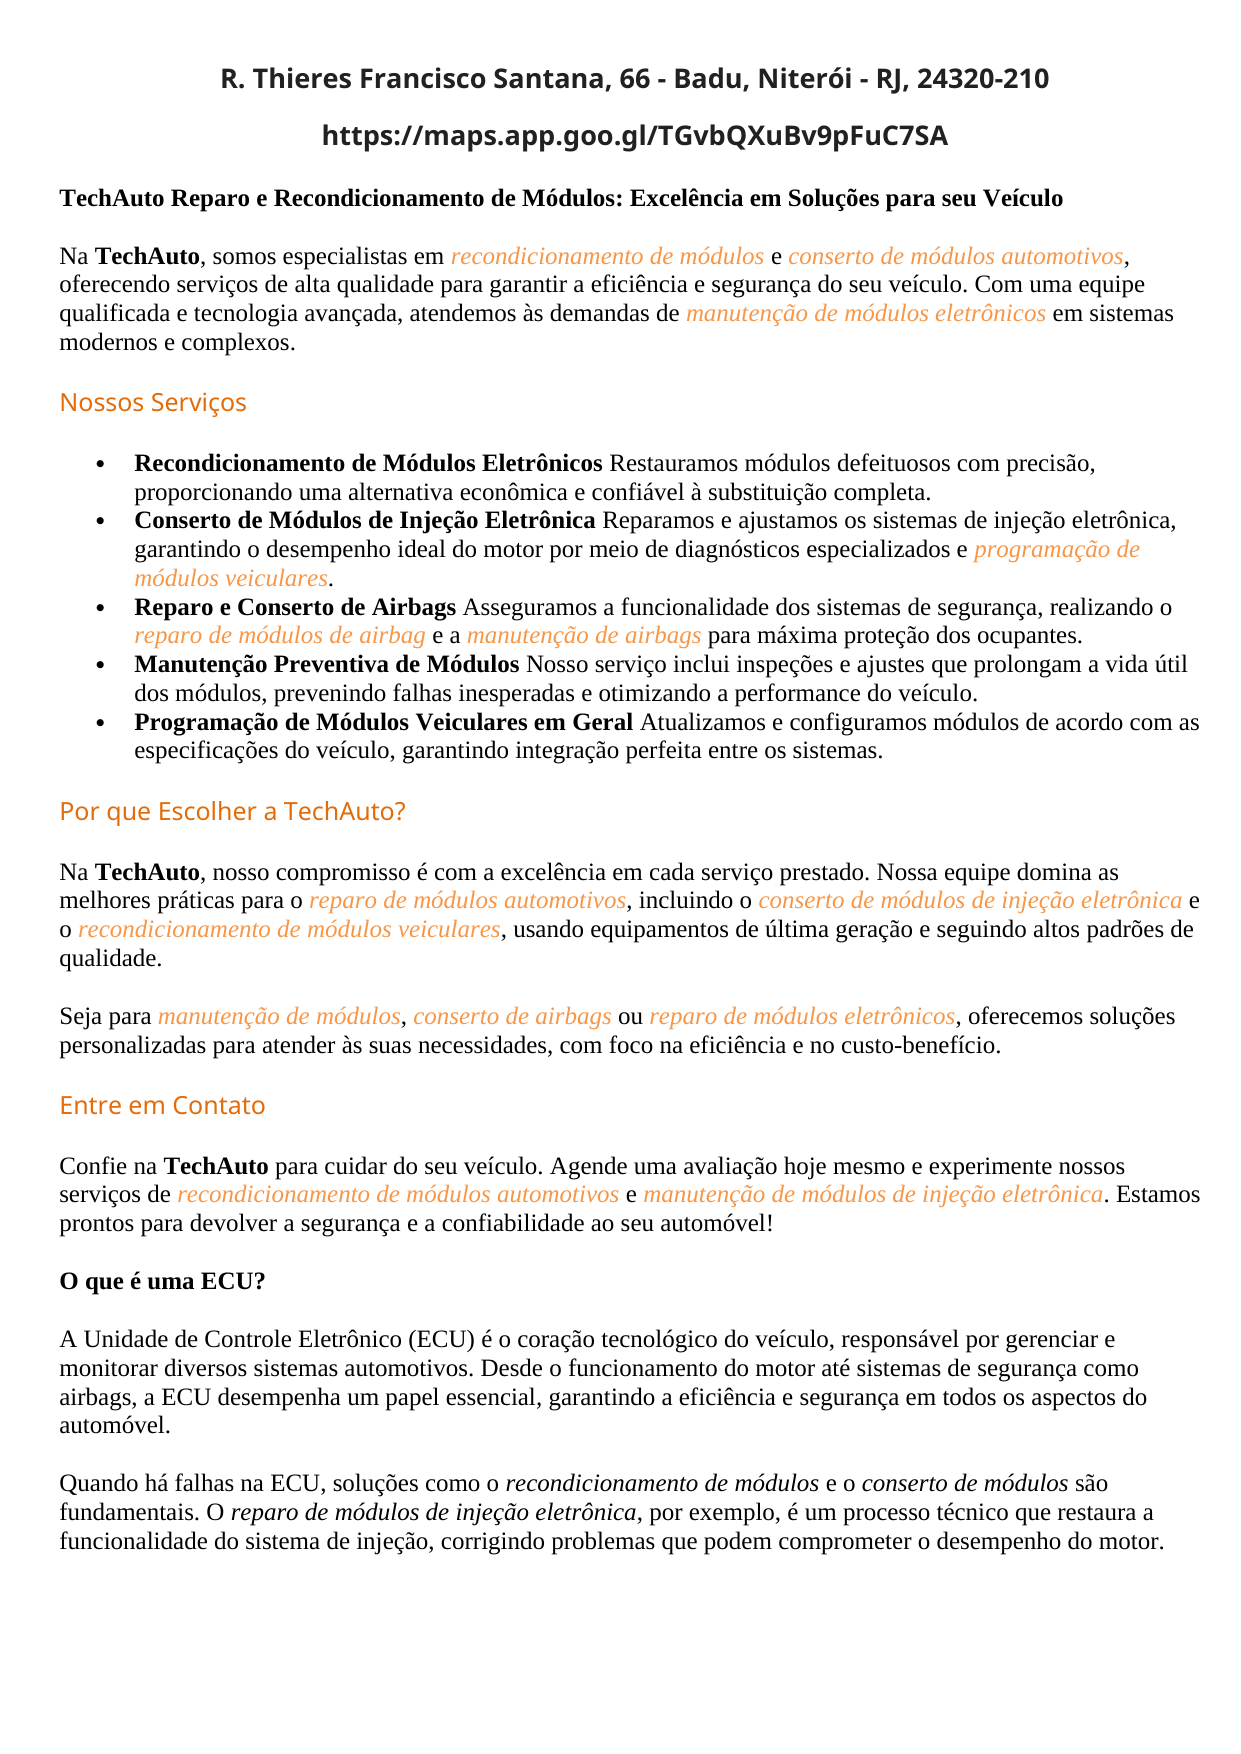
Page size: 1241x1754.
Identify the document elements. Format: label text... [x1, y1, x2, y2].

list Recondicionamento de Módulos Eletrônicos Restauramos módulos defeituosos com precisão, proporcionando uma alternativa econômica e confiável à substituição completa. [97, 448, 1211, 506]
text Seja para manutenção de módulos, conserto de airbags ou reparo de módulos eletrônicos, oferecemos soluções personalizadas para atender às suas necessidades, com foco na eficiência e no custo-benefício. [59, 1118, 1211, 1175]
list Programação de Módulos Veiculares em Geral Atualizamos e configuramos módulos de acordo com as especificações do veículo, garantindo integração perfeita entre os sistemas. [97, 823, 1211, 881]
text TechAuto Reparo e Recondicionamento de Módulos: Excelência em Soluções para seu Veículo [59, 183, 1211, 212]
subtitle Entre em Contato [59, 1204, 1211, 1238]
subtitle Por que Escolher a TechAuto? [59, 910, 1211, 944]
text R. Thieres Francisco Santana, 66 - Badu, Niterói - RJ, 24320-210 [59, 59, 1211, 96]
text A Unidade de Controle Eletrônico (ECU) é o coração tecnológico do veículo, responsável por gerenciar e monitorar diversos sistemas automotivos. Desde o funcionamento do motor até sistemas de segurança como airbags, a ECU desempenha um papel essencial, garantindo a eficiência e segurança em todos os aspectos do automóvel. [59, 1441, 1211, 1556]
text https://maps.app.goo.gl/TGvbQXuBv9pFuC7SA [59, 117, 1211, 154]
list Conserto de Módulos de Injeção Eletrônica Reparamos e ajustamos os sistemas de injeção eletrônica, garantindo o desempenho ideal do motor por meio de diagnósticos especializados e programação de módulos veiculares. [97, 535, 1211, 621]
list Reparo e Conserto de Airbags Asseguramos a funcionalidade dos sistemas de segurança, realizando o reparo de módulos de airbag e a manutenção de airbags para máxima proteção dos ocupantes. [97, 650, 1211, 708]
text Na TechAuto, somos especialistas em recondicionamento de módulos e conserto de módulos automotivos, oferecendo serviços de alta qualidade para garantir a eficiência e segurança do seu veículo. Com uma equipe qualificada e tecnologia avançada, atendemos às demandas de manutenção de módulos eletrônicos em sistemas modernos e complexos. [59, 241, 1211, 356]
list Manutenção Preventiva de Módulos Nosso serviço inclui inspeções e ajustes que prolongam a vida útil dos módulos, prevenindo falhas inesperadas e otimizando a performance do veículo. [97, 737, 1211, 794]
text Na TechAuto, nosso compromisso é com a excelência em cada serviço prestado. Nossa equipe domina as melhores práticas para o reparo de módulos automotivos, incluindo o conserto de módulos de injeção eletrônica e o recondicionamento de módulos veiculares, usando equipamentos de última geração e seguindo altos padrões de qualidade. [59, 973, 1211, 1088]
text Confie na TechAuto para cuidar do seu veículo. Agende uma avaliação hoje mesmo e experimente nossos serviços de recondicionamento de módulos automotivos e manutenção de módulos de injeção eletrônica. Estamos prontos para devolver a segurança e a confiabilidade ao seu automóvel! [59, 1267, 1211, 1354]
subtitle Nossos Serviços [59, 385, 1211, 419]
text O que é uma ECU? [59, 1383, 1211, 1412]
